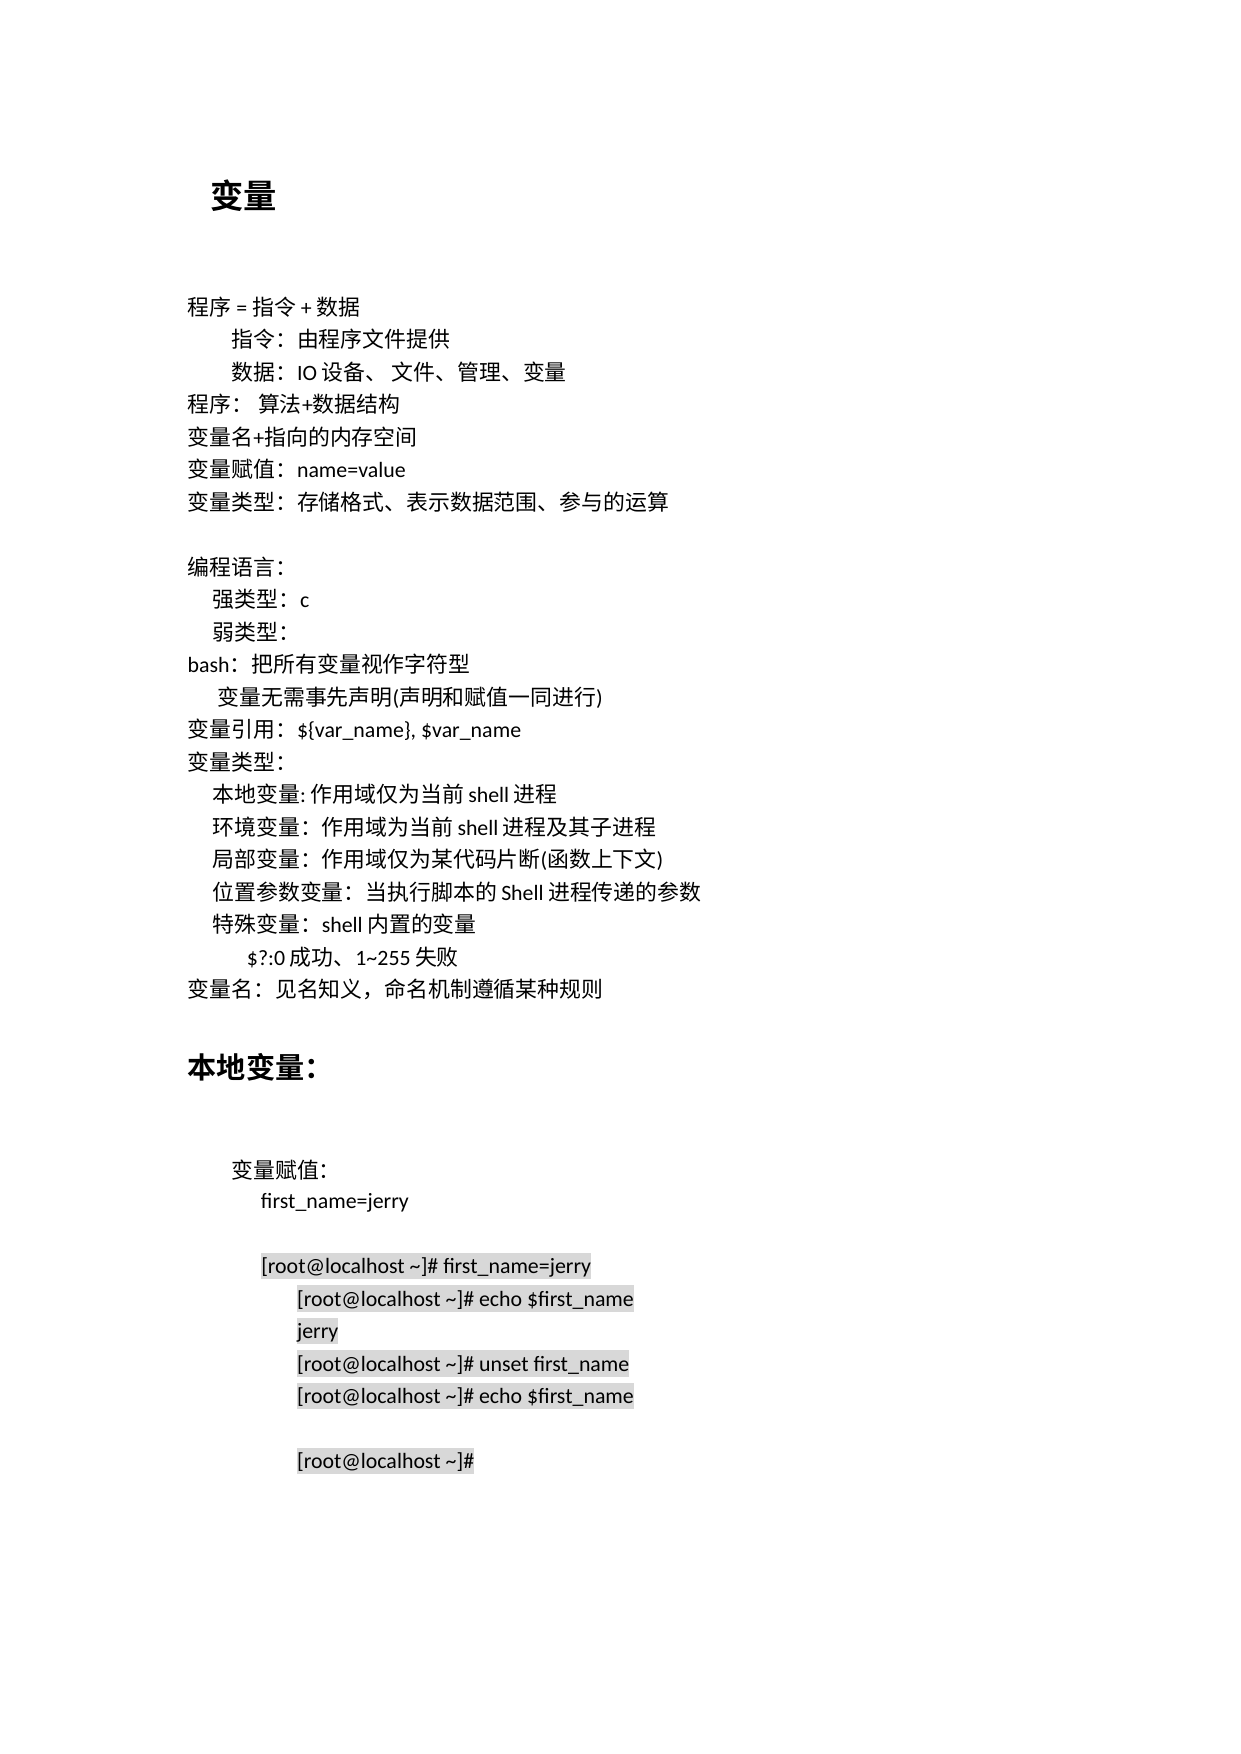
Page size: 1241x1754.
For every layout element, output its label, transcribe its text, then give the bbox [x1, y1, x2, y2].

text 变量类型：存储格式、表示数据范围、参与的运算 [187, 484, 1053, 517]
text 特殊变量：shell内置的变量 [187, 907, 1053, 939]
text 弱类型： [187, 614, 1053, 647]
text [root@localhost ~]# echo $first_name [297, 1380, 1053, 1412]
text [root@localhost ~]# echo $first_name [297, 1282, 1053, 1315]
text 变量名+指向的内存空间 [187, 419, 1053, 452]
text 指令：由程序文件提供 [187, 322, 1053, 354]
text $?:0成功、1~255失败 [187, 939, 1053, 972]
text [root@localhost ~]# first_name=jerry [231, 1250, 1053, 1282]
text 程序： 算法+数据结构 [187, 387, 1053, 419]
text 变量名：见名知义，命名机制遵循某种规则 [187, 972, 1053, 1004]
text 程序 = 指令 + 数据 [187, 289, 1053, 322]
text [root@localhost ~]# [297, 1445, 1053, 1477]
subtitle 变量 [187, 162, 1053, 227]
text 变量类型： [187, 744, 1053, 777]
text 局部变量：作用域仅为某代码片断(函数上下文) [187, 842, 1053, 874]
subtitle 本地变量： [187, 1033, 1053, 1098]
text 强类型：c [187, 582, 1053, 614]
text bash：把所有变量视作字符型 [187, 647, 1053, 679]
text 变量赋值：name=value [187, 452, 1053, 484]
text [root@localhost ~]# unset first_name [297, 1347, 1053, 1380]
text 环境变量：作用域为当前shell进程及其子进程 [187, 809, 1053, 842]
text jerry [297, 1315, 1053, 1347]
text 本地变量: 作用域仅为当前shell进程 [187, 777, 1053, 809]
text first_name=jerry [231, 1185, 1053, 1217]
text 变量赋值： [231, 1152, 1053, 1185]
text 位置参数变量：当执行脚本的Shell进程传递的参数 [187, 874, 1053, 907]
text 变量引用：${var_name}, $var_name [187, 712, 1053, 744]
text 变量无需事先声明(声明和赋值一同进行) [187, 679, 1053, 712]
text 编程语言： [187, 549, 1053, 582]
text 数据：IO设备、 文件、管理、变量 [187, 354, 1053, 387]
